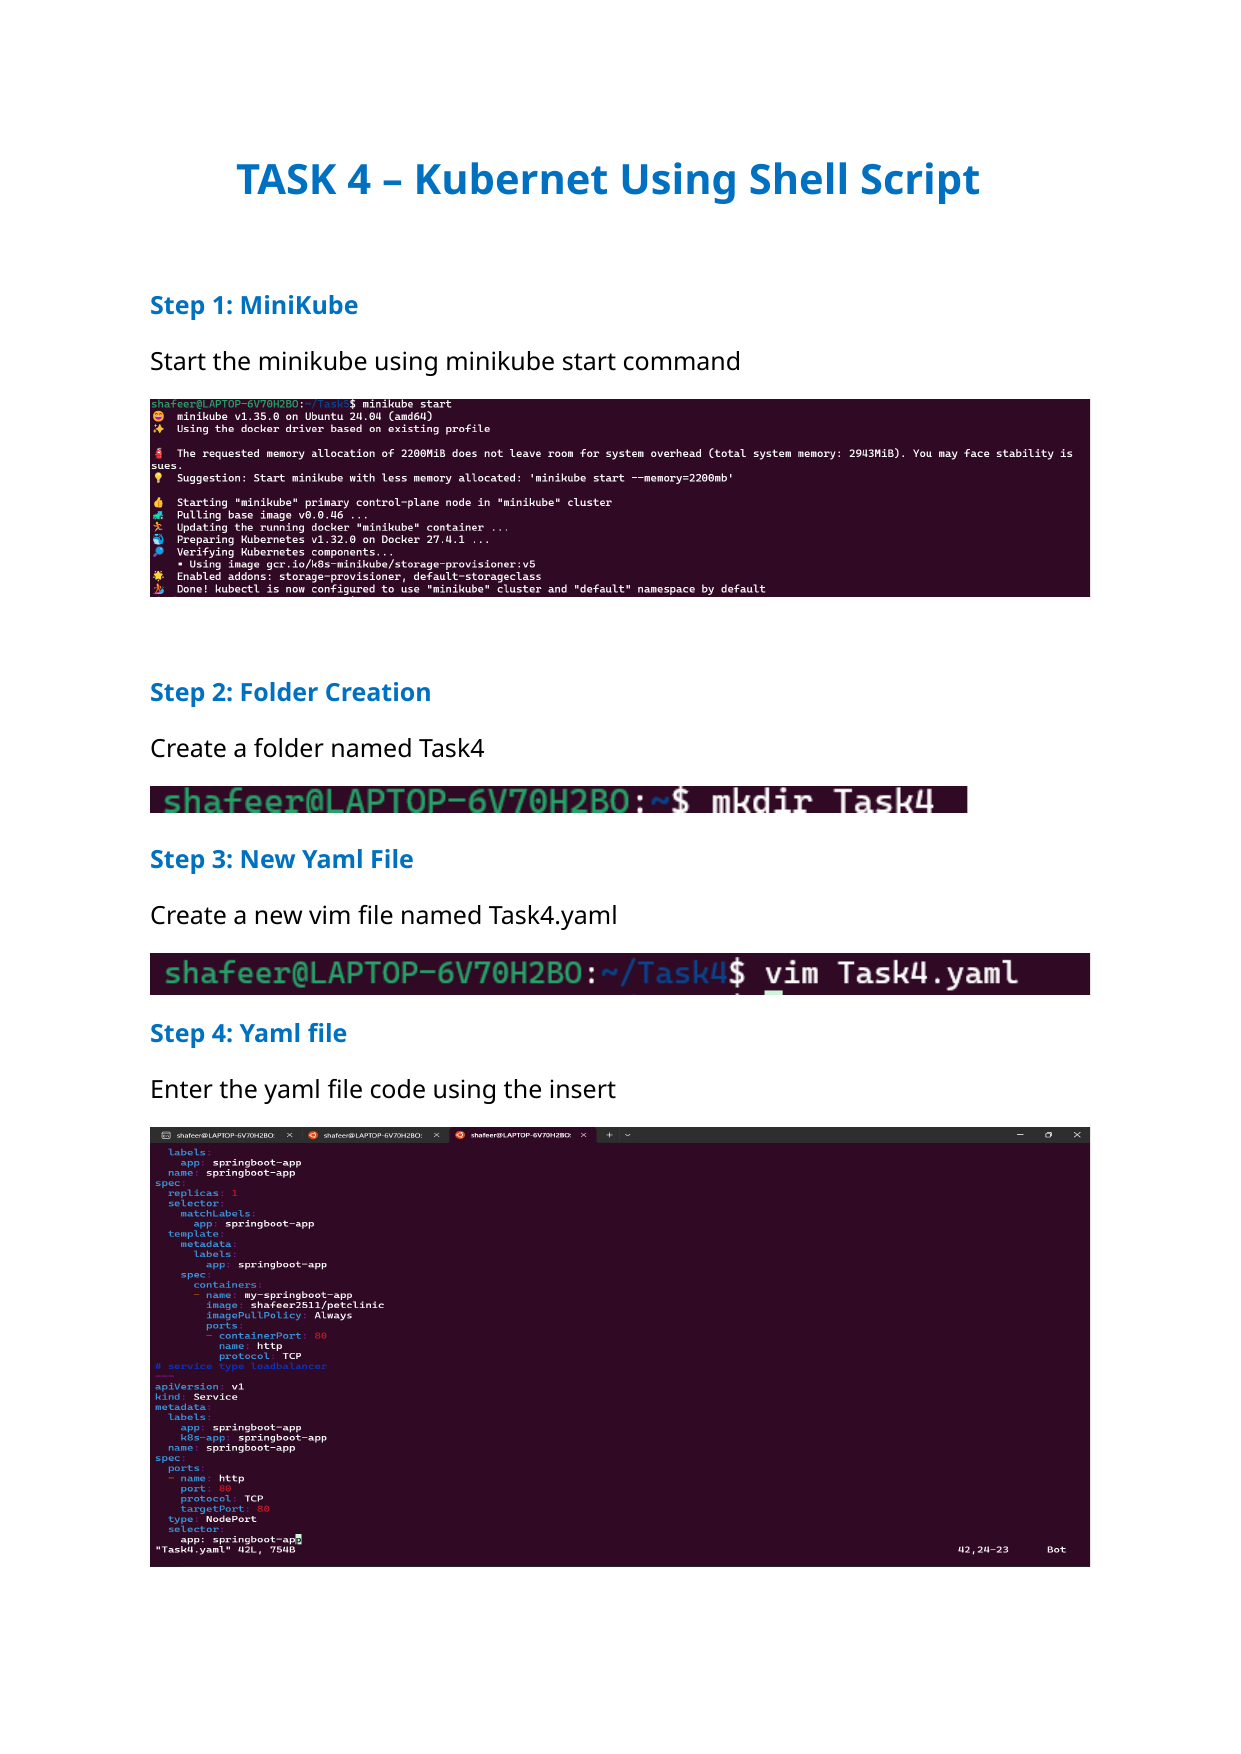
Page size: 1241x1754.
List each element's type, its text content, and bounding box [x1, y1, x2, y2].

text TASK 4 – Kubernet Using Shell Script [150, 150, 1090, 207]
text Step 3: New Yaml File [150, 842, 1090, 876]
text Create a new vim file named Task4.yaml [150, 898, 1090, 932]
text Step 2: Folder Creation [150, 675, 1090, 709]
picture [150, 399, 1091, 597]
text Start the minikube using minikube start command [150, 343, 1090, 378]
text Enter the yaml file code using the insert [150, 1072, 1090, 1106]
text Step 1: MiniKube [150, 288, 1090, 322]
text Step 4: Yaml file [150, 1016, 1090, 1050]
picture [150, 786, 968, 813]
picture [150, 1127, 1091, 1567]
picture [150, 953, 1091, 995]
text Create a folder named Task4 [150, 731, 1090, 764]
